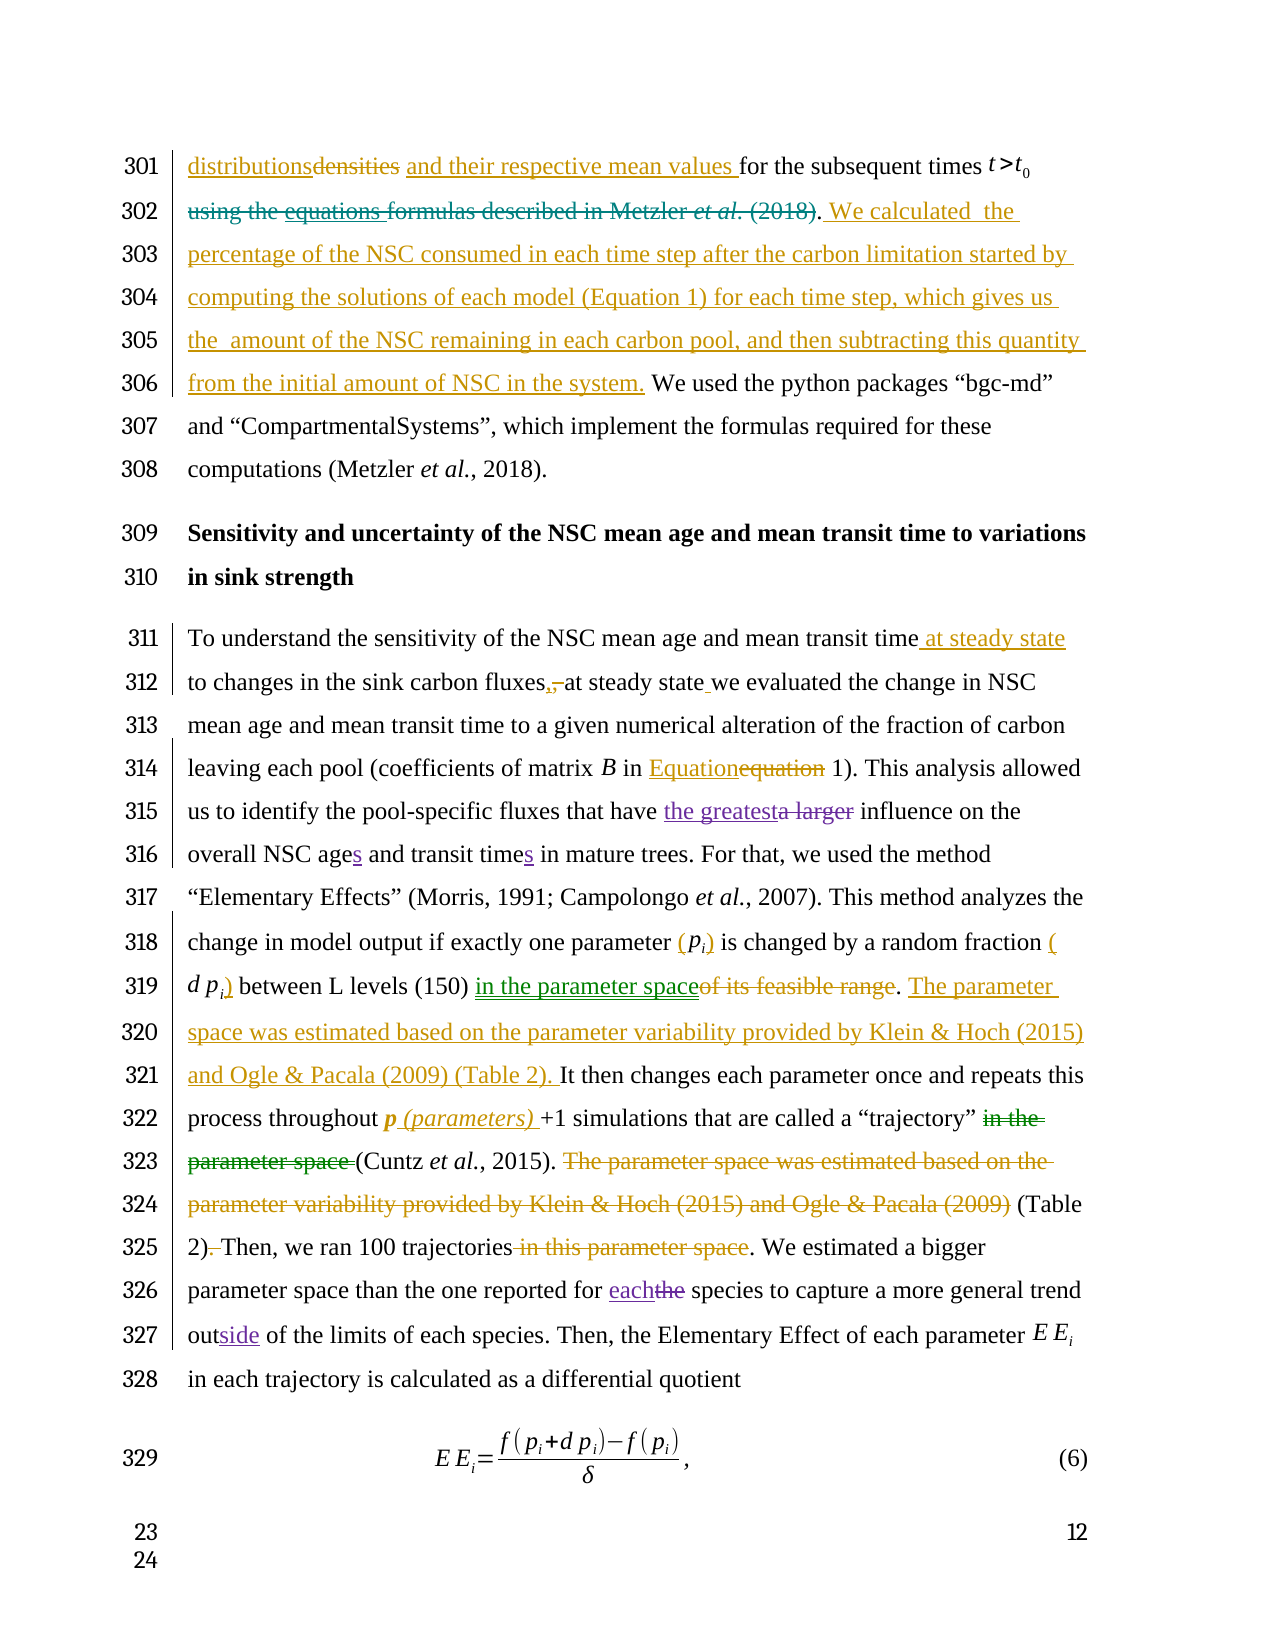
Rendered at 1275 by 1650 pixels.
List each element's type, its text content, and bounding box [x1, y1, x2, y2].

text To understand the sensitivity of the NSC mean age and mean transit time to changes in the sink carbon fluxeswe evaluated the change in NSC mean age and mean transit time to a given numerical alteration of the fraction of carbon leaving each pool (coefficients of matrix in 1). This analysis allowed us to identify the pool-specific fluxes that have influence on the overall NSC age and transit time in mature trees. For that, we used the method “Elementary Effects” (Morris, 1991; Campolongo et al., 2007). This method analyzes the change in model output if exactly one parameter is changed by a random fraction between L levels (150) . It then changes each parameter once and repeats this process throughout p+1 simulations that are called a “trajectory” (Cuntz et al., 2015). Then, we ran 100 trajectories. We estimated a bigger parameter space than the one reported for species to capture a more general trend out of the limits of each species. Then, the Elementary Effect of each parameter in each trajectory is calculated as a differential quotient [187, 623, 1088, 1393]
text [187, 150, 1088, 483]
subtitle Sensitivity and uncertainty of the NSC mean age and mean transit time to variations in sink strength [187, 518, 1088, 590]
text (6) [187, 1426, 1088, 1489]
